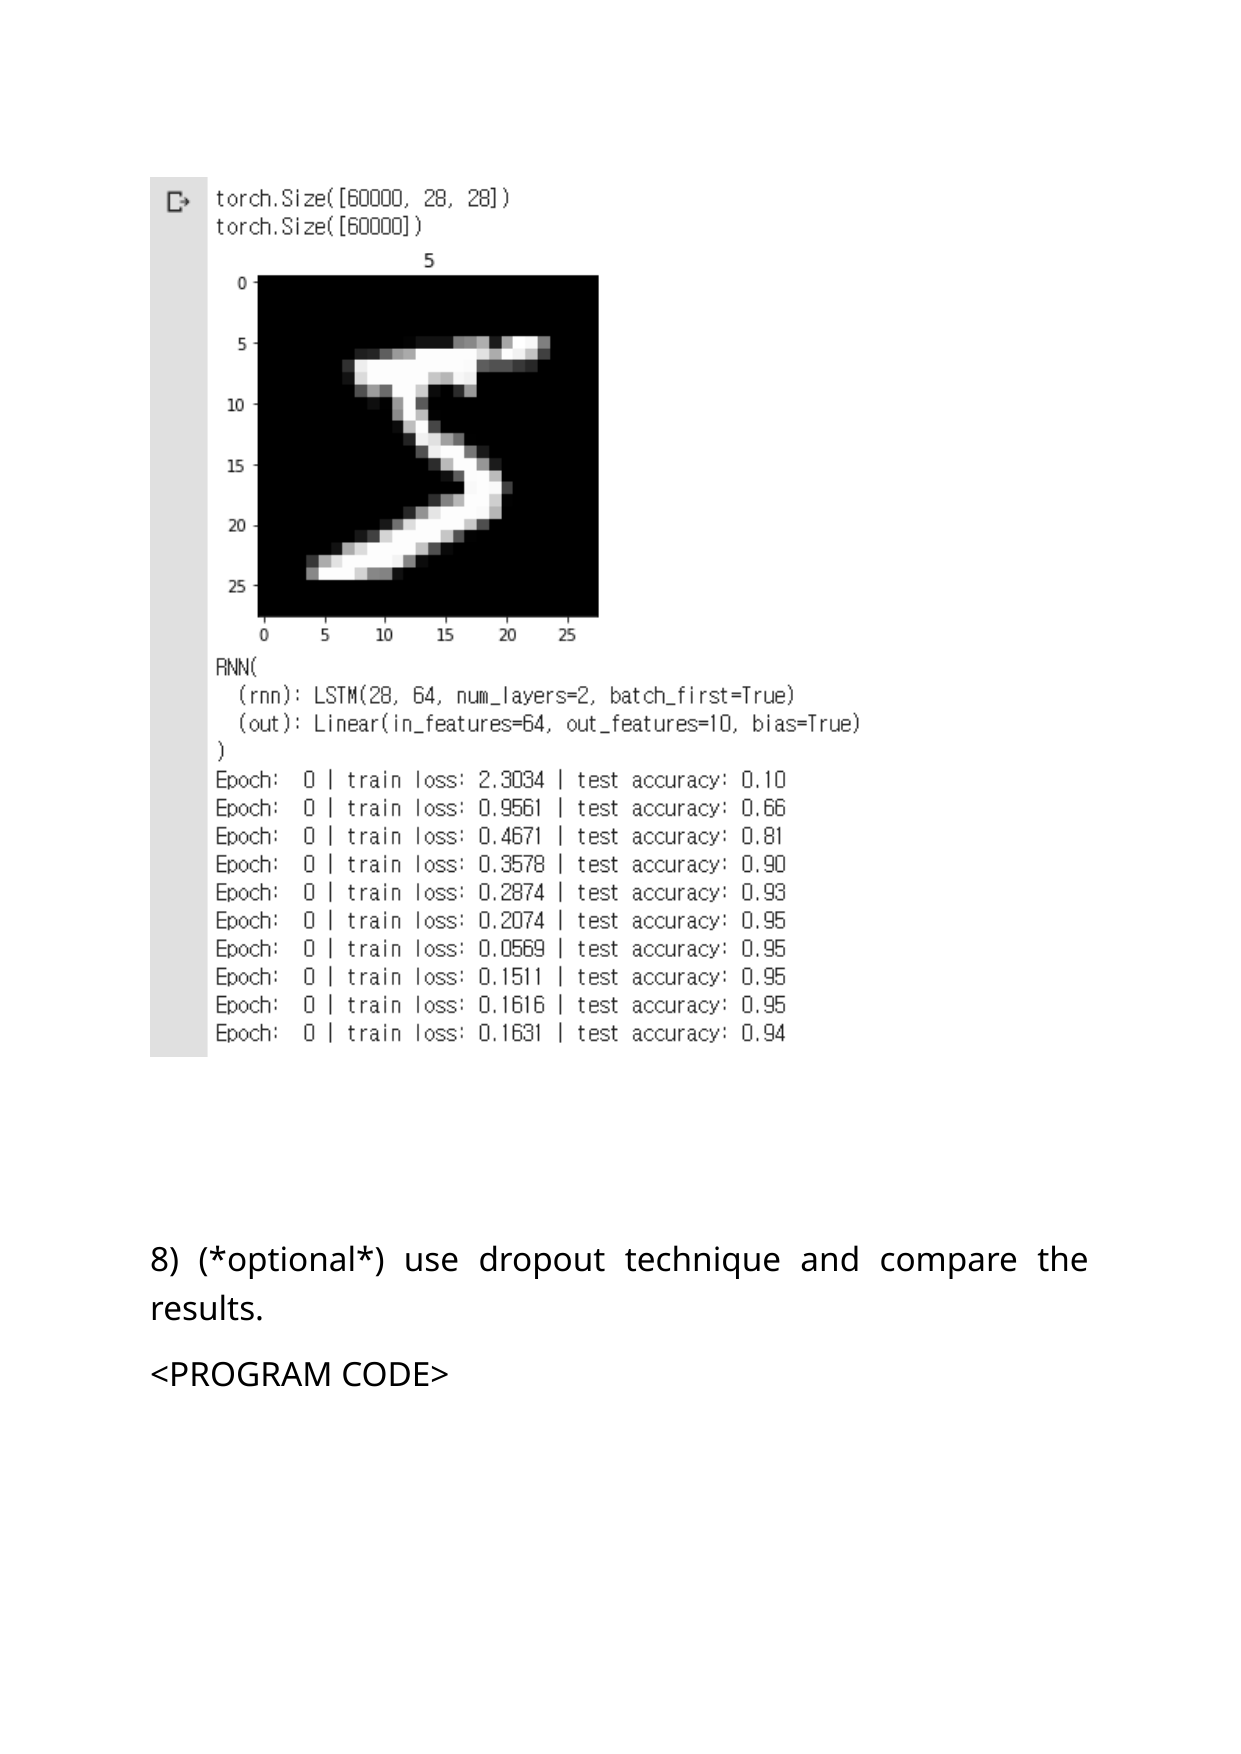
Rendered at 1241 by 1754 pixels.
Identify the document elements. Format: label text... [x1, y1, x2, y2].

picture [150, 177, 879, 1057]
text <PROGRAM CODE> [150, 1351, 1090, 1396]
text 8) (*optional*) use dropout technique and compare the results. [150, 1236, 1090, 1331]
